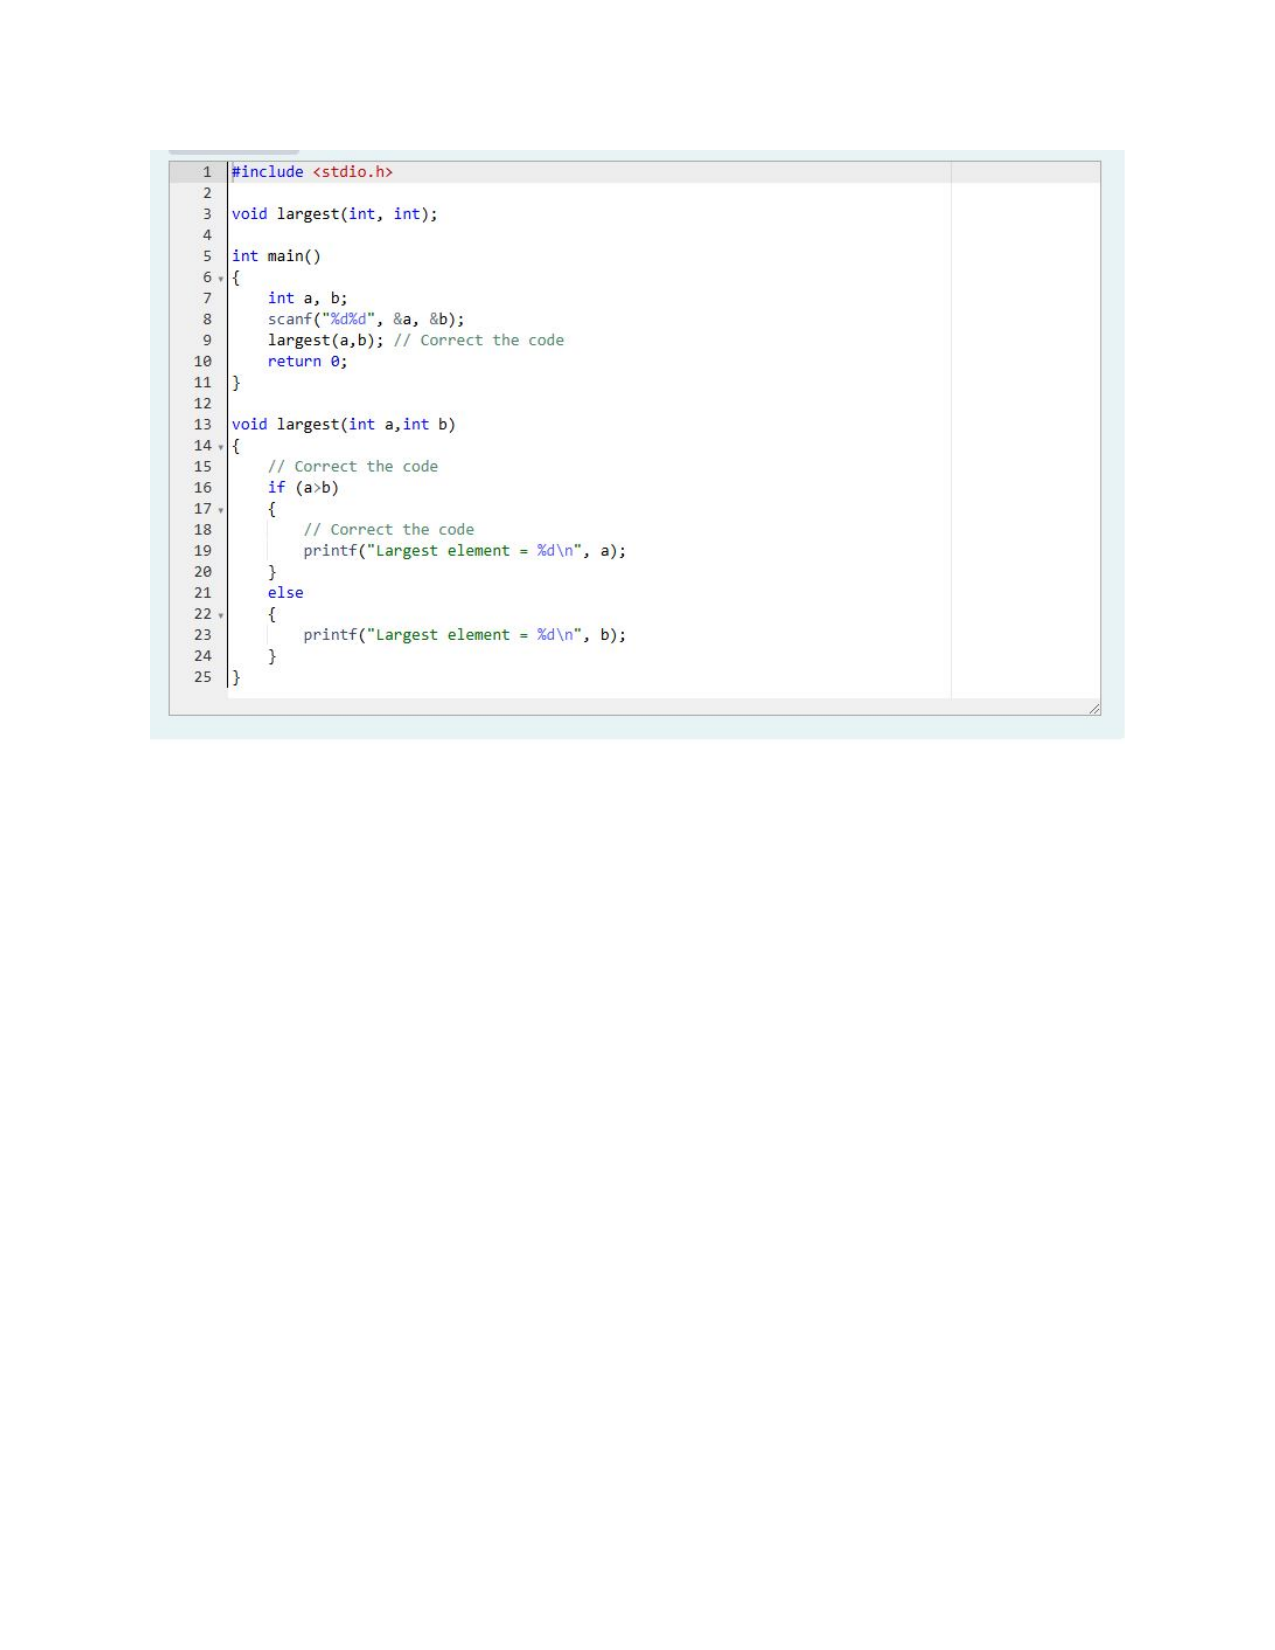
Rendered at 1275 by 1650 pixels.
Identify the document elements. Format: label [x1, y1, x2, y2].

picture [150, 150, 1125, 744]
